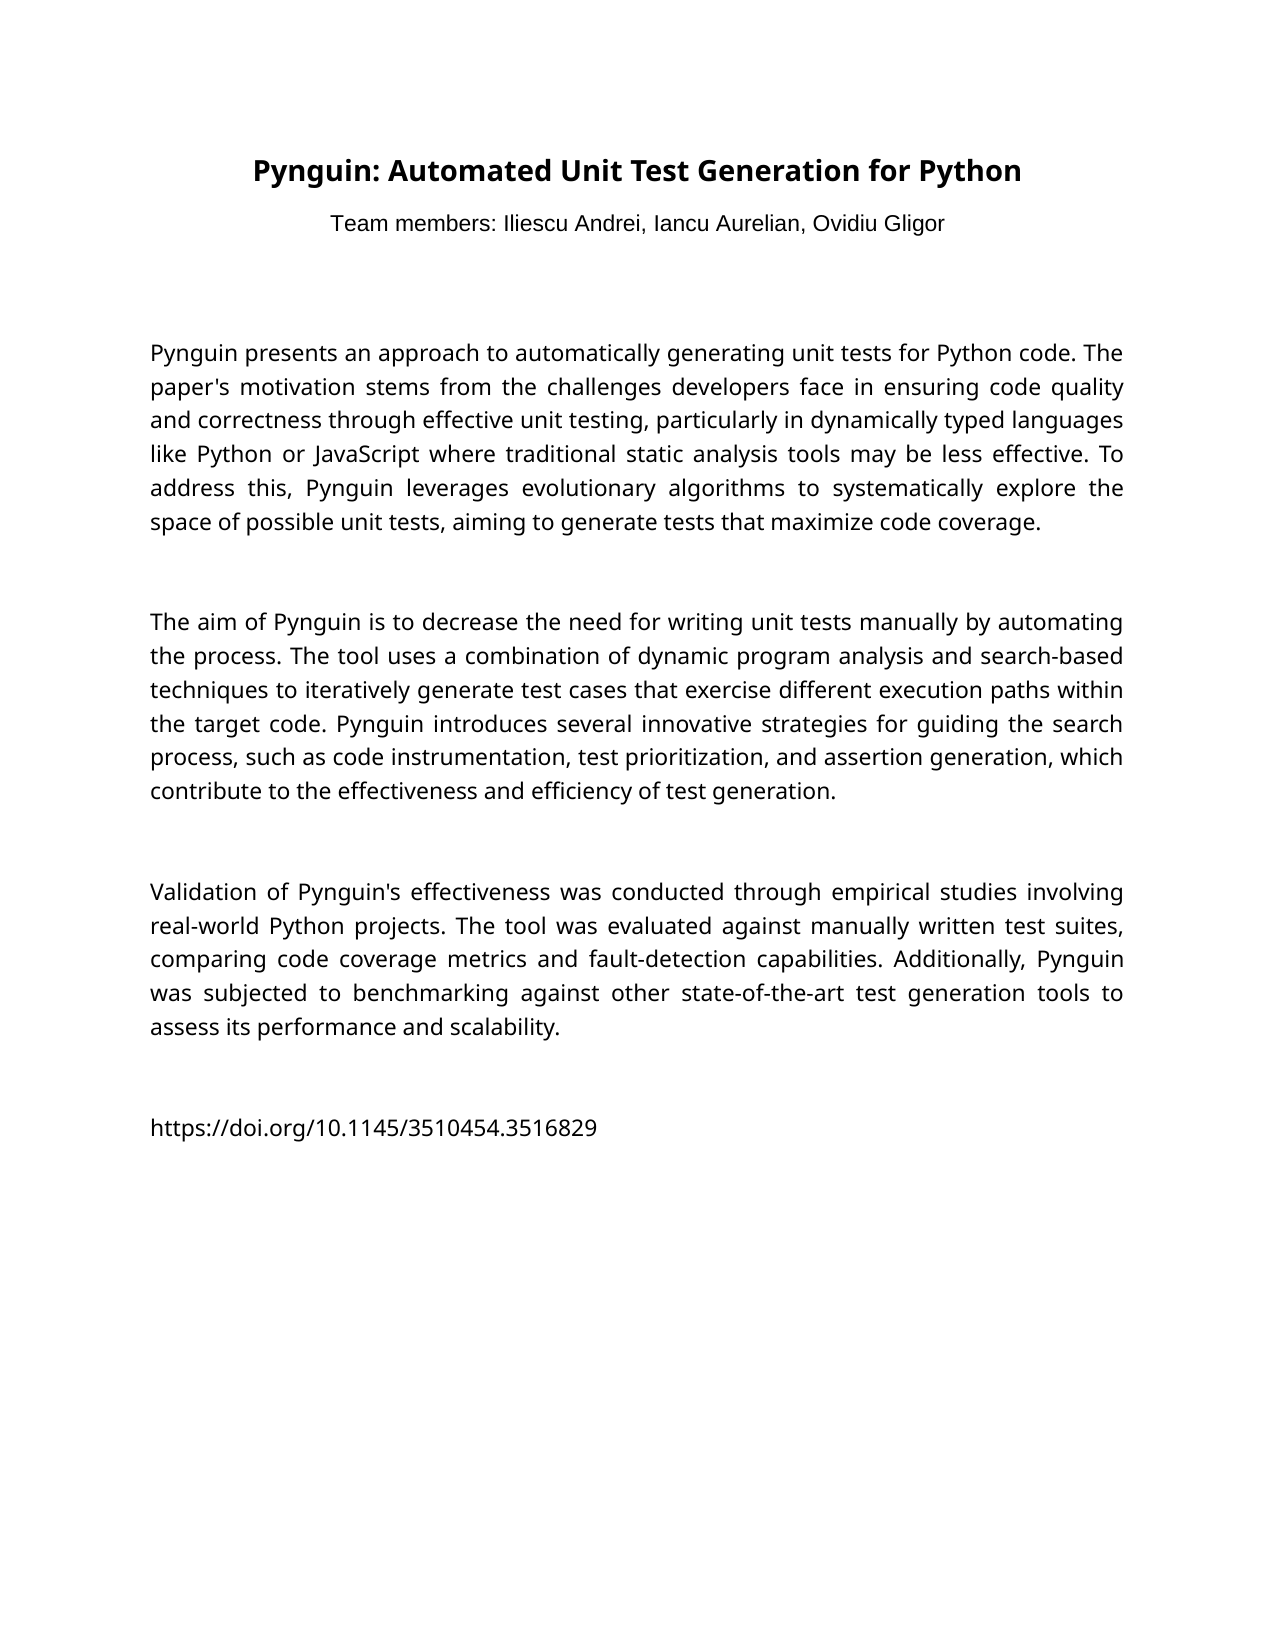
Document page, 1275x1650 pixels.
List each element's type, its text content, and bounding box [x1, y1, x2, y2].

text The aim of Pynguin is to decrease the need for writing unit tests manually by automating the process. The tool uses a combination of dynamic program analysis and search-based techniques to iteratively generate test cases that exercise different execution paths within the target code. Pynguin introduces several innovative strategies for guiding the search process, such as code instrumentation, test prioritization, and assertion generation, which contribute to the effectiveness and efficiency of test generation. [150, 606, 1125, 806]
text Validation of Pynguin's effectiveness was conducted through empirical studies involving real-world Python projects. The tool was evaluated against manually written test suites, comparing code coverage metrics and fault-detection capabilities. Additionally, Pynguin was subjected to benchmarking against other state-of-the-art test generation tools to assess its performance and scalability. [150, 876, 1125, 1042]
text Team members: Iliescu Andrei, Iancu Aurelian, Ovidiu Gligor [150, 209, 1125, 236]
text Pynguin: Automated Unit Test Generation for Python [150, 150, 1125, 190]
text https://doi.org/10.1145/3510454.3516829 [150, 1112, 1125, 1143]
text Pynguin presents an approach to automatically generating unit tests for Python code. The paper's motivation stems from the challenges developers face in ensuring code quality and correctness through effective unit testing, particularly in dynamically typed languages like Python or JavaScript where traditional static analysis tools may be less effective. To address this, Pynguin leverages evolutionary algorithms to systematically explore the space of possible unit tests, aiming to generate tests that maximize code coverage. [150, 337, 1125, 537]
